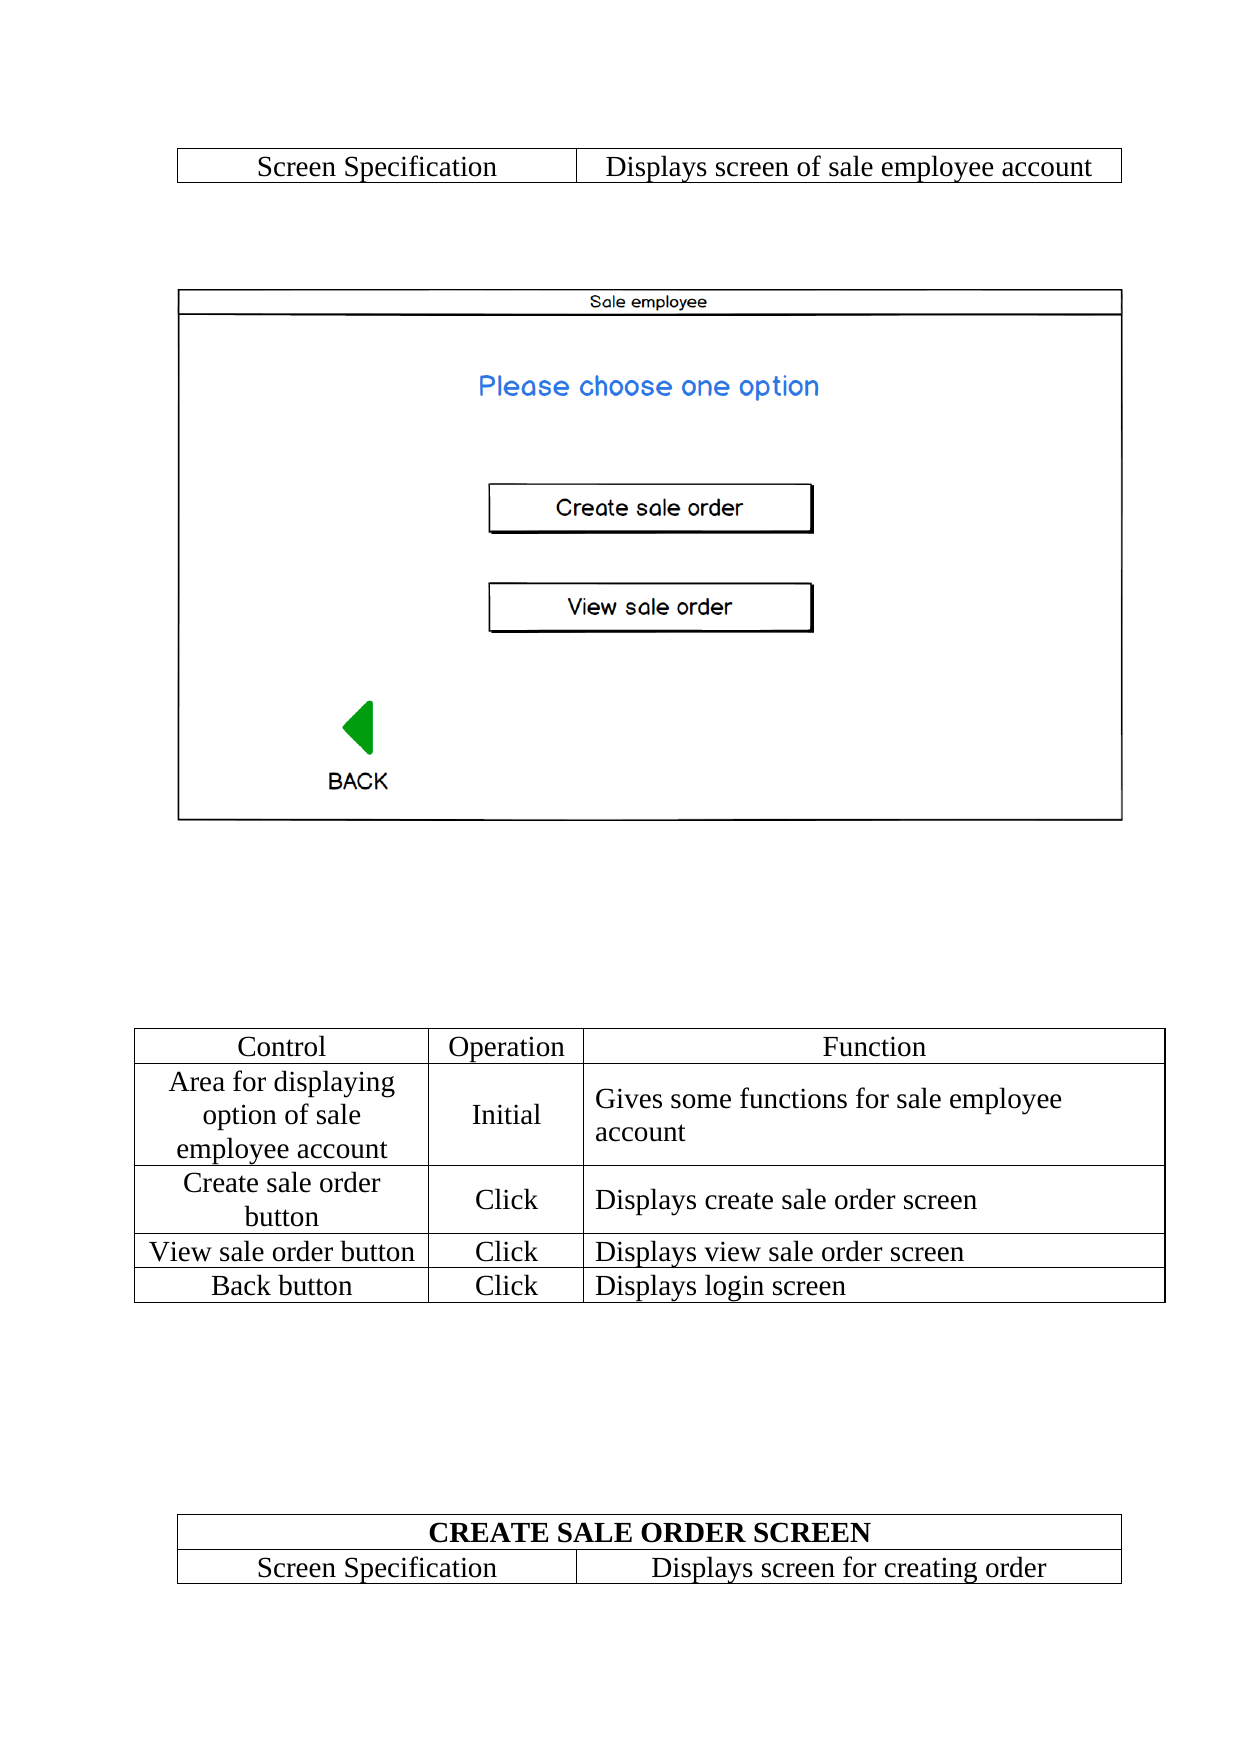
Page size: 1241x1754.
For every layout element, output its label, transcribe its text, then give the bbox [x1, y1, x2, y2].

table_cell Displays login screen [584, 1268, 1164, 1302]
table_cell Displays screen of sale employee account [577, 149, 1121, 182]
table_cell Back button [135, 1268, 428, 1302]
table_header CREATE SALE ORDER SCREEN [178, 1515, 1121, 1549]
table_cell Displays view sale order screen [584, 1234, 1164, 1267]
table_cell Initial [429, 1064, 583, 1164]
table_cell Click [429, 1268, 583, 1302]
table_cell Displays create sale order screen [584, 1166, 1164, 1233]
table_cell Area for displaying option of sale employee account [135, 1064, 428, 1164]
table_header Operation [429, 1029, 583, 1063]
table_cell View sale order button [135, 1234, 428, 1267]
table_cell Screen Specification [178, 149, 576, 182]
table_cell Displays screen for creating order [577, 1550, 1121, 1583]
table_header Control [135, 1029, 428, 1063]
table_cell Gives some functions for sale employee account [584, 1064, 1164, 1164]
table_header Function [584, 1029, 1164, 1063]
table_cell Click [429, 1234, 583, 1267]
table_cell Screen Specification [178, 1550, 576, 1583]
table_cell Click [429, 1166, 583, 1233]
picture [177, 289, 1123, 821]
table_cell Create sale order button [135, 1166, 428, 1233]
